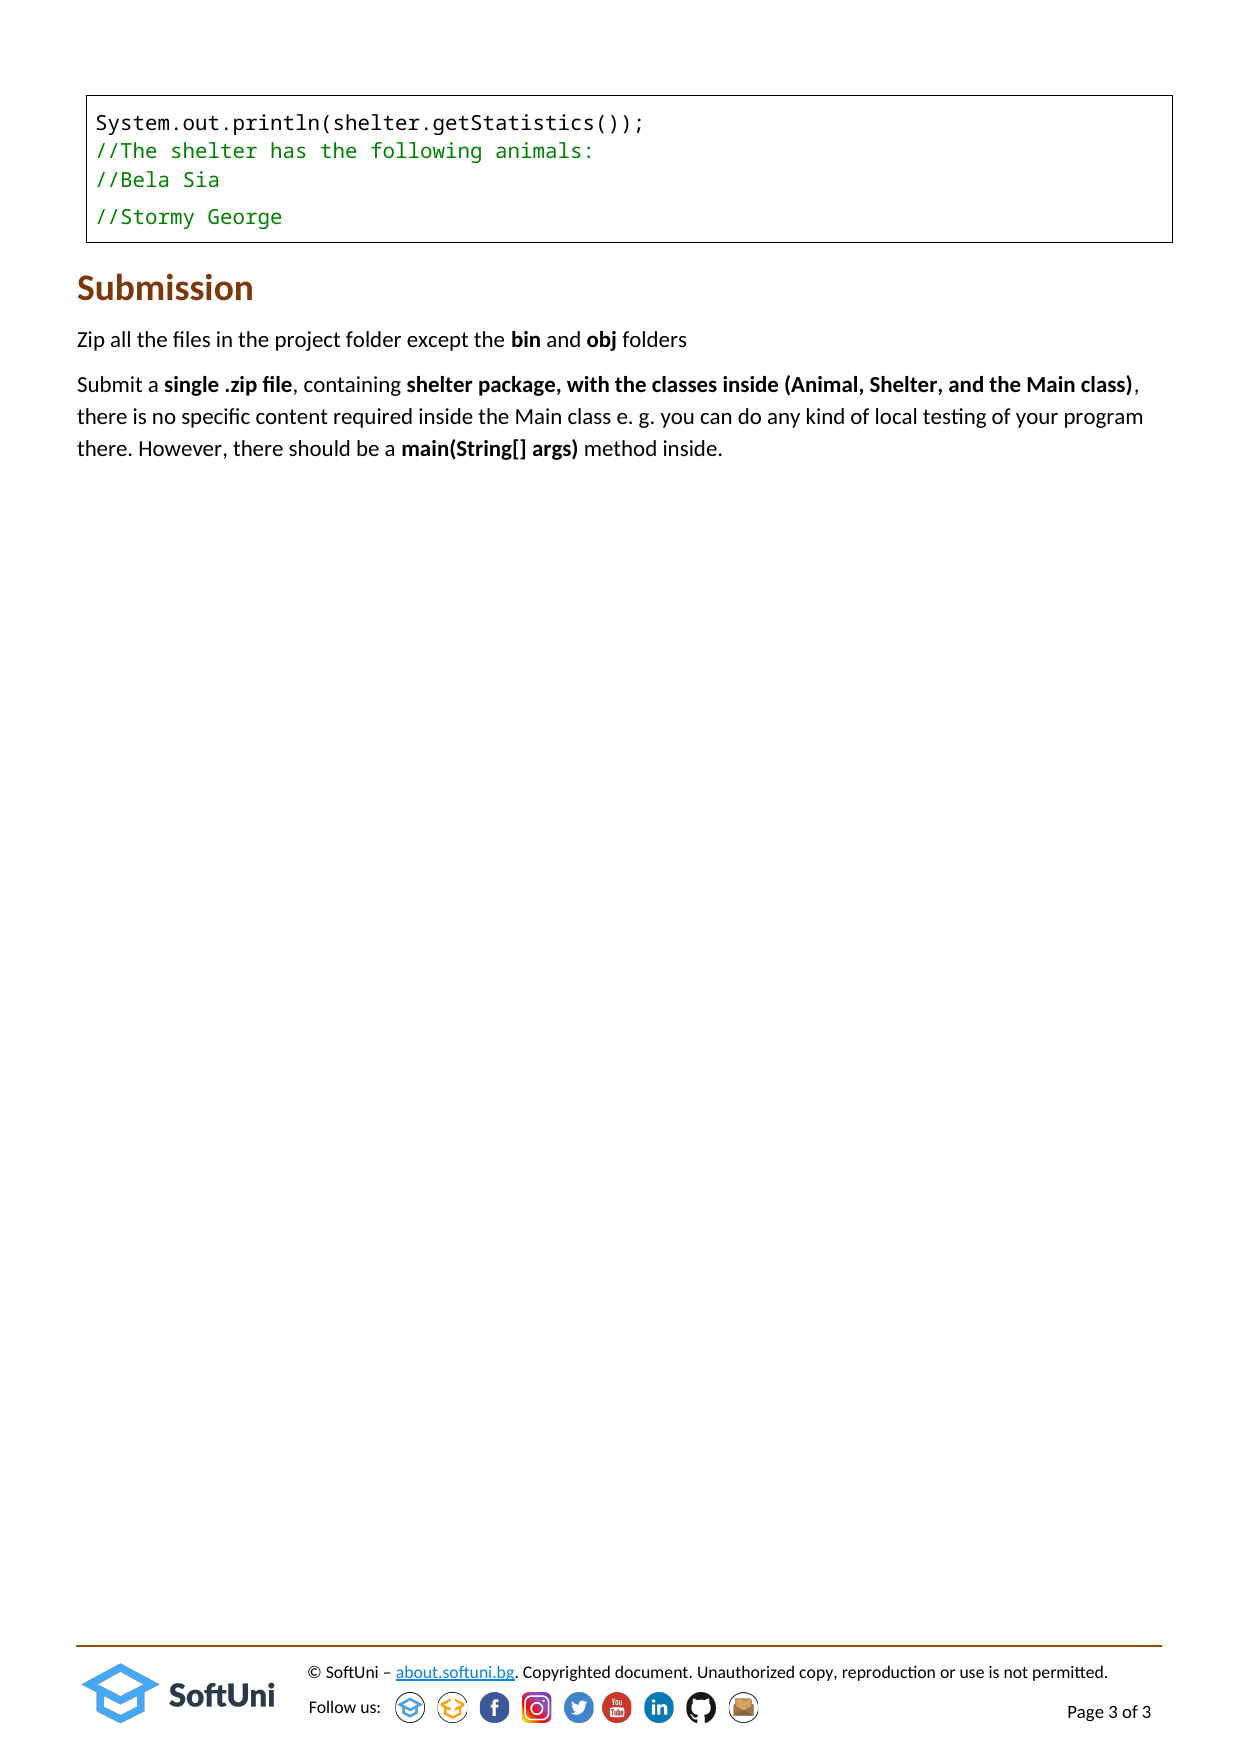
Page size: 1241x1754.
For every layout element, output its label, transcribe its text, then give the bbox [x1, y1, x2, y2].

picture [644, 1692, 653, 1701]
picture [437, 1692, 468, 1723]
picture [395, 1692, 425, 1723]
picture [658, 1705, 667, 1714]
picture [728, 1692, 759, 1723]
picture [75, 1658, 281, 1729]
picture [564, 1692, 594, 1723]
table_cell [87, 96, 1172, 242]
picture [522, 1692, 552, 1723]
picture [686, 1692, 716, 1723]
text Submit a single .zip file, containing shelter package, with the classes inside (Animal, Shelter, and the Main class), there is no specific content required inside the Main class e. g. you can do any kind of local testing of your program there. However, there should be a main(String[] args) method inside. [77, 370, 1163, 462]
text Zip all the files in the project folder except the bin and obj folders [77, 325, 1163, 353]
subtitle Submission [77, 264, 1163, 310]
picture [479, 1692, 510, 1723]
picture [644, 1714, 653, 1723]
picture [665, 1692, 674, 1701]
picture [602, 1692, 632, 1723]
picture [665, 1714, 674, 1723]
